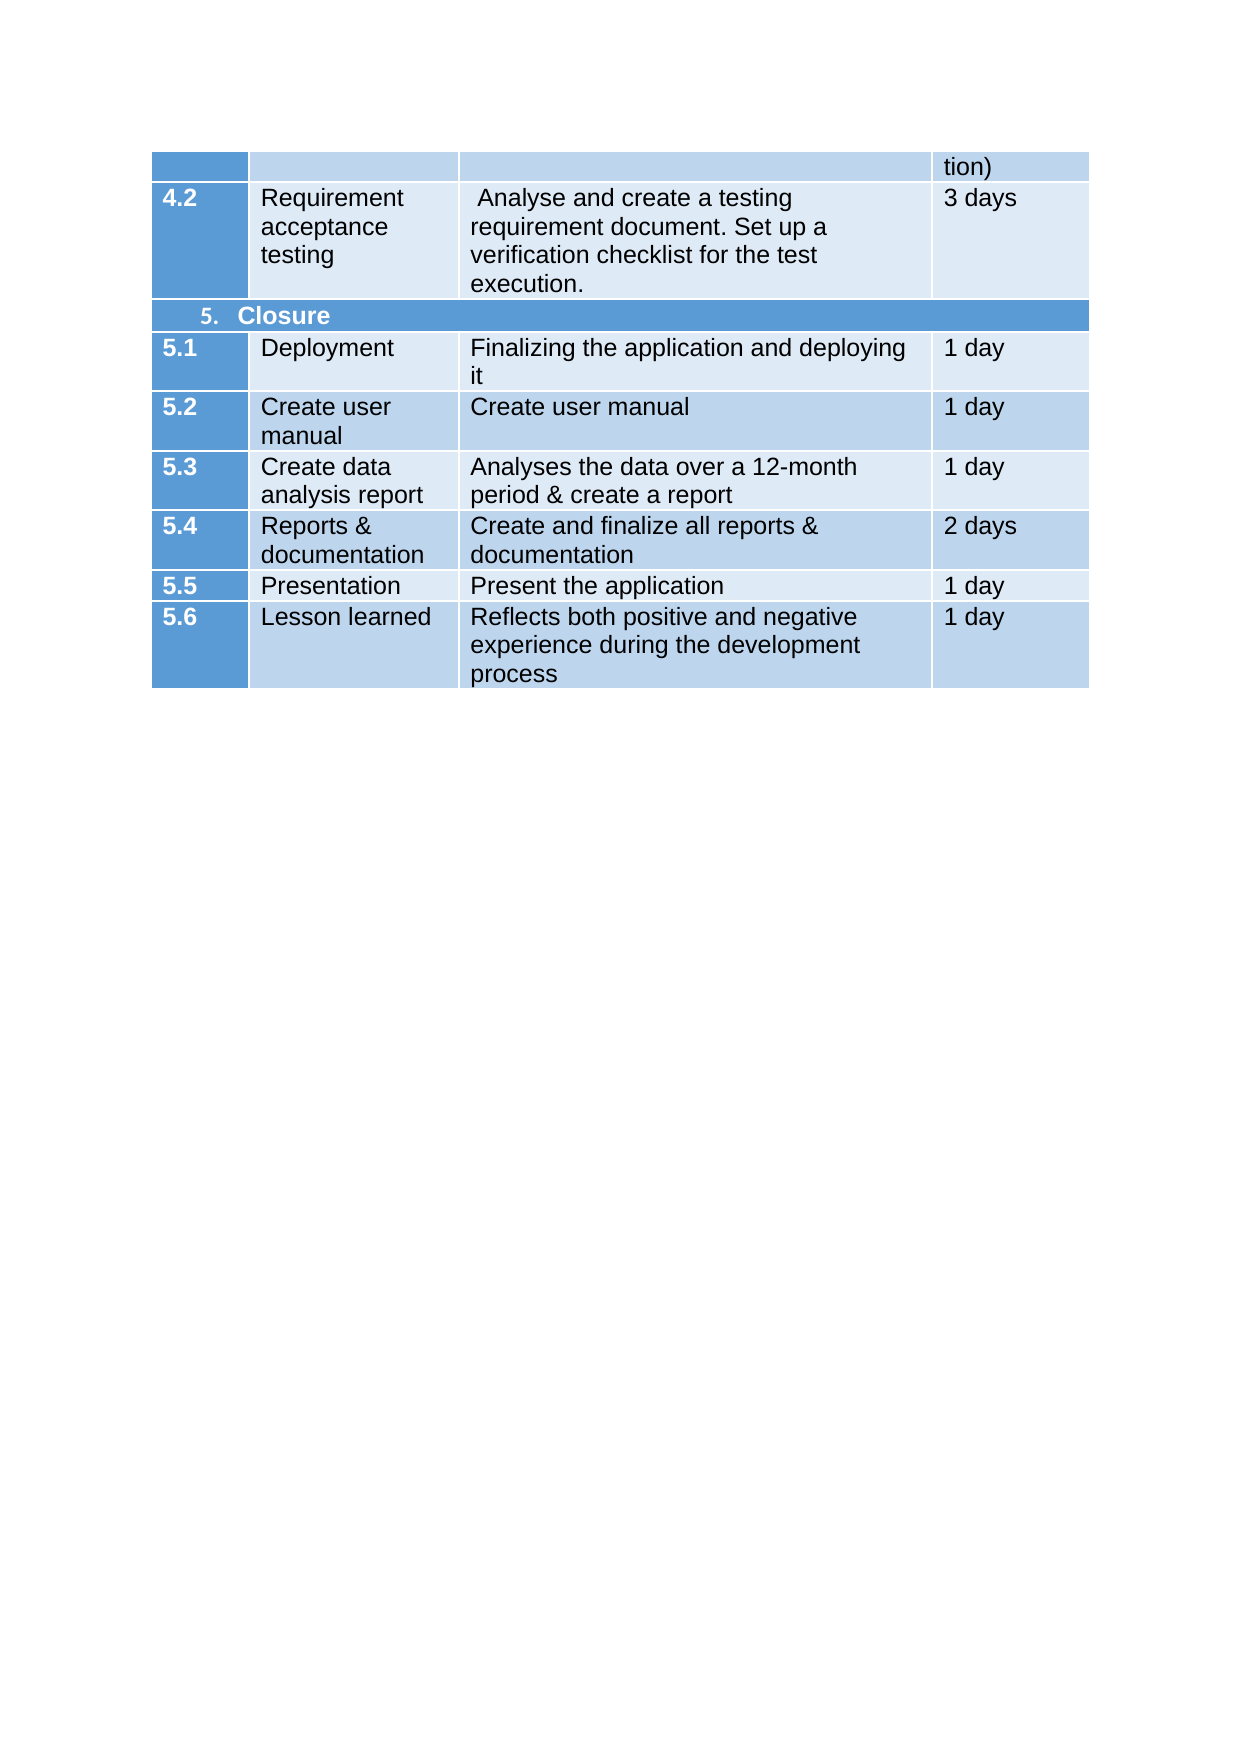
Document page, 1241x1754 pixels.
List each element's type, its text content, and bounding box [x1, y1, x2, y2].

table_cell Reflects both positive and negative experience during the development process [460, 602, 931, 688]
table_cell Create and finalize all reports & documentation [460, 511, 931, 569]
table_cell 4.2 [152, 183, 248, 298]
table_cell Analyse and create a testing requirement document. Set up a verification checklist for the test execution. [460, 183, 931, 298]
table_cell 5.5 [152, 571, 248, 600]
table_cell 5.3 [152, 452, 248, 509]
table_cell Deployment [250, 333, 458, 390]
table_cell 1 day [933, 452, 1089, 509]
table_cell Present the application [460, 571, 931, 600]
table_cell 1 day [933, 571, 1089, 600]
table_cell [460, 152, 931, 181]
table_cell Create user manual [250, 392, 458, 450]
table_cell 3 days [933, 183, 1089, 298]
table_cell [933, 152, 1089, 181]
table_cell 1 day [933, 333, 1089, 390]
table_cell 5.6 [152, 602, 248, 688]
table_cell Create user manual [460, 392, 931, 450]
table_cell 5.4 [152, 511, 248, 569]
table_cell 4.1 [152, 152, 248, 181]
table_cell 1 day [933, 392, 1089, 450]
table_cell Analyses the data over a 12-month period & create a report [460, 452, 931, 509]
table_cell 2 days [933, 511, 1089, 569]
table_cell Presentation [250, 571, 458, 600]
table_cell 1 day [933, 602, 1089, 688]
table_cell 5.2 [152, 392, 248, 450]
table_cell Unit testing [250, 152, 458, 181]
table_cell 5.1 [152, 333, 248, 390]
table_cell Closure [152, 300, 1089, 331]
table_cell Reports & documentation [250, 511, 458, 569]
table_cell Finalizing the application and deploying it [460, 333, 931, 390]
table_cell Lesson learned [250, 602, 458, 688]
table_cell Requirement acceptance testing [250, 183, 458, 298]
table_cell Create data analysis report [250, 452, 458, 509]
